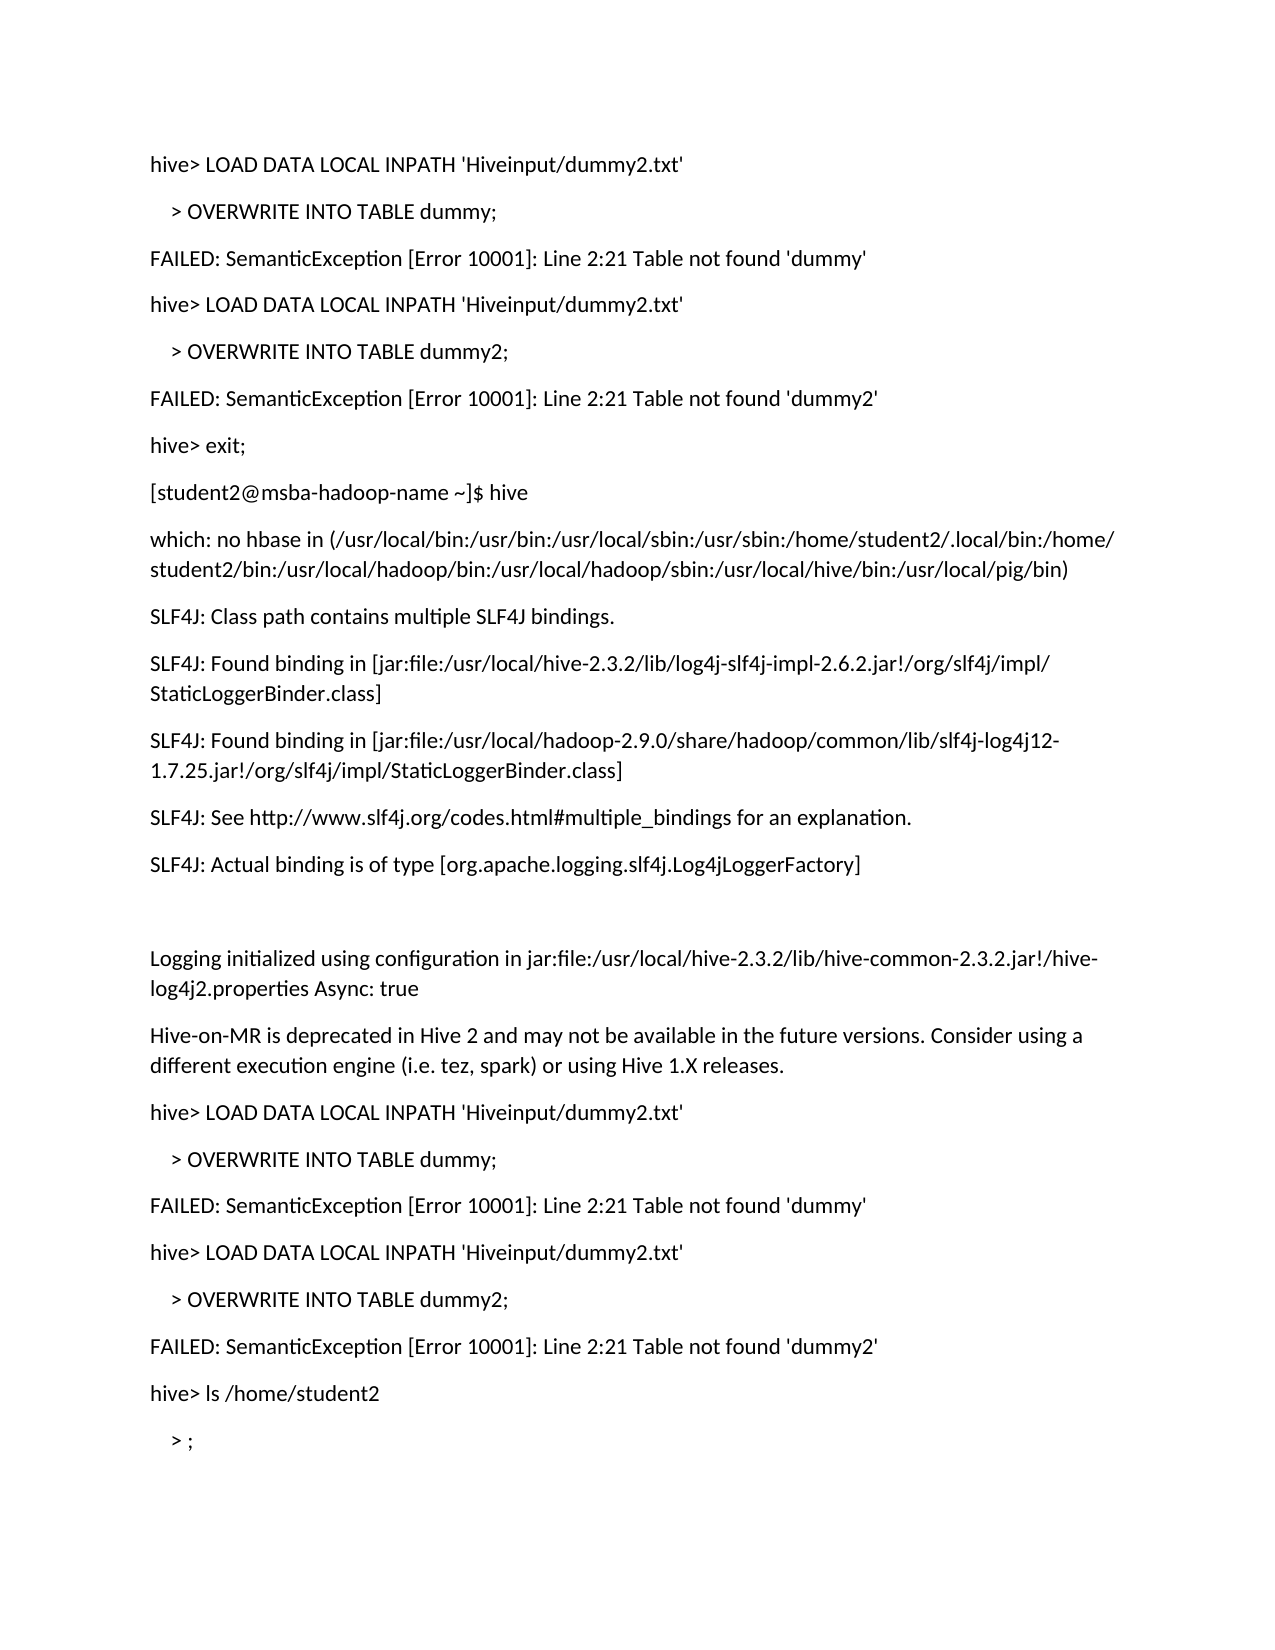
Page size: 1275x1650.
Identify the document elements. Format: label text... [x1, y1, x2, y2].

text hive> LOAD DATA LOCAL INPATH 'Hiveinput/dummy2.txt' [150, 150, 1125, 178]
text SLF4J: Found binding in [jar:file:/usr/local/hive-2.3.2/lib/log4j-slf4j-impl-2.6.2.jar!/org/slf4j/impl/StaticLoggerBinder.class] [150, 649, 1125, 707]
text Logging initialized using configuration in jar:file:/usr/local/hive-2.3.2/lib/hive-common-2.3.2.jar!/hive-log4j2.properties Async: true [150, 944, 1125, 1002]
text SLF4J: Class path contains multiple SLF4J bindings. [150, 602, 1125, 630]
text > ; [150, 1426, 1125, 1454]
text FAILED: SemanticException [Error 10001]: Line 2:21 Table not found 'dummy' [150, 1192, 1125, 1220]
text SLF4J: Actual binding is of type [org.apache.logging.slf4j.Log4jLoggerFactory] [150, 850, 1125, 878]
text hive> LOAD DATA LOCAL INPATH 'Hiveinput/dummy2.txt' [150, 1238, 1125, 1267]
text > OVERWRITE INTO TABLE dummy2; [150, 337, 1125, 366]
text FAILED: SemanticException [Error 10001]: Line 2:21 Table not found 'dummy' [150, 244, 1125, 272]
text > OVERWRITE INTO TABLE dummy; [150, 197, 1125, 225]
text FAILED: SemanticException [Error 10001]: Line 2:21 Table not found 'dummy2' [150, 1332, 1125, 1360]
text SLF4J: Found binding in [jar:file:/usr/local/hadoop-2.9.0/share/hadoop/common/lib/slf4j-log4j12-1.7.25.jar!/org/slf4j/impl/StaticLoggerBinder.class] [150, 726, 1125, 784]
text > OVERWRITE INTO TABLE dummy; [150, 1145, 1125, 1173]
text SLF4J: See http://www.slf4j.org/codes.html#multiple_bindings for an explanation. [150, 803, 1125, 831]
text hive> LOAD DATA LOCAL INPATH 'Hiveinput/dummy2.txt' [150, 291, 1125, 319]
text [student2@msba-hadoop-name ~]$ hive [150, 478, 1125, 506]
text Hive-on-MR is deprecated in Hive 2 and may not be available in the future versions. Consider using a different execution engine (i.e. tez, spark) or using Hive 1.X releases. [150, 1021, 1125, 1079]
text hive> exit; [150, 431, 1125, 459]
text hive> ls /home/student2 [150, 1379, 1125, 1407]
text FAILED: SemanticException [Error 10001]: Line 2:21 Table not found 'dummy2' [150, 384, 1125, 412]
text hive> LOAD DATA LOCAL INPATH 'Hiveinput/dummy2.txt' [150, 1098, 1125, 1126]
text which: no hbase in (/usr/local/bin:/usr/bin:/usr/local/sbin:/usr/sbin:/home/student2/.local/bin:/home/student2/bin:/usr/local/hadoop/bin:/usr/local/hadoop/sbin:/usr/local/hive/bin:/usr/local/pig/bin) [150, 525, 1125, 583]
text > OVERWRITE INTO TABLE dummy2; [150, 1285, 1125, 1313]
